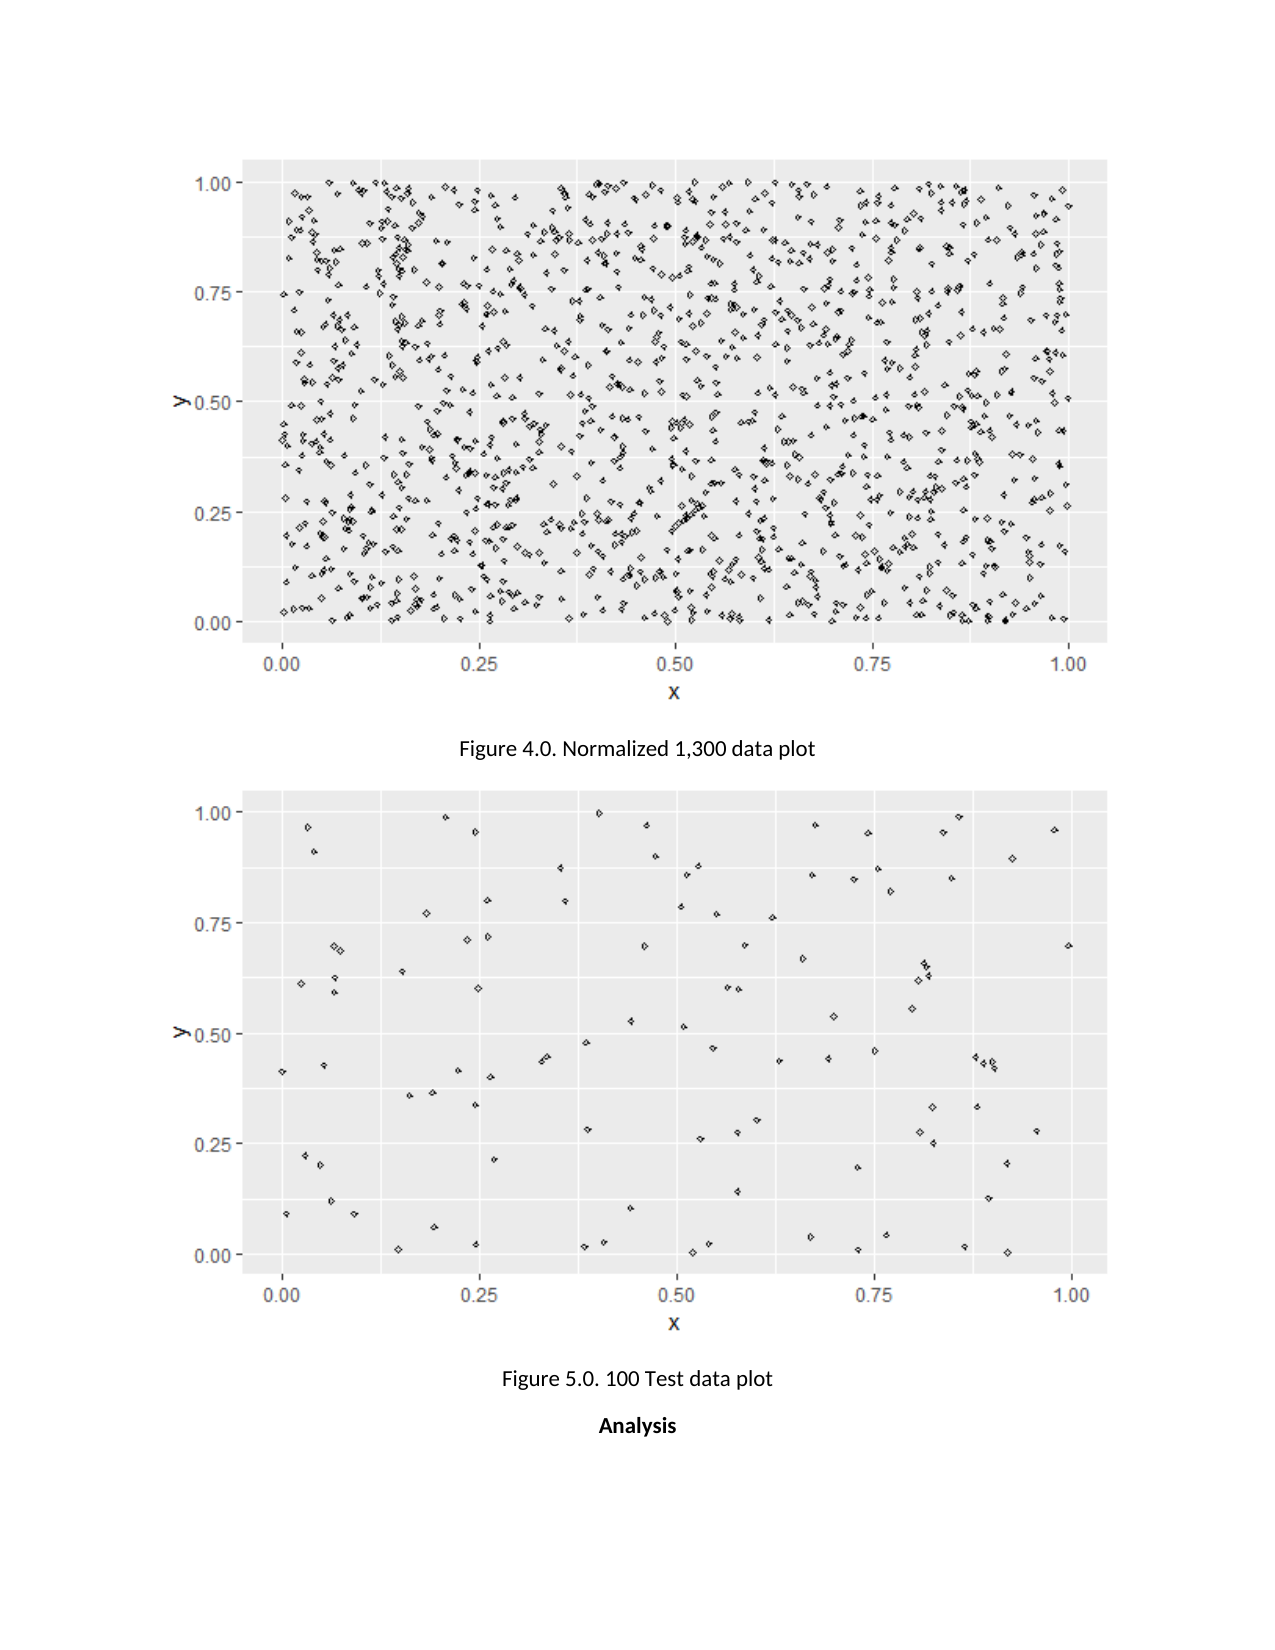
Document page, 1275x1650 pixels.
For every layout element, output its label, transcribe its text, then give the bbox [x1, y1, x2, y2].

text Analysis [150, 1411, 1125, 1439]
picture [156, 150, 1119, 715]
text Figure 4.0. Normalized 1,300 data plot [150, 734, 1125, 762]
picture [156, 780, 1119, 1346]
text Figure 5.0. 100 Test data plot [150, 1364, 1125, 1393]
